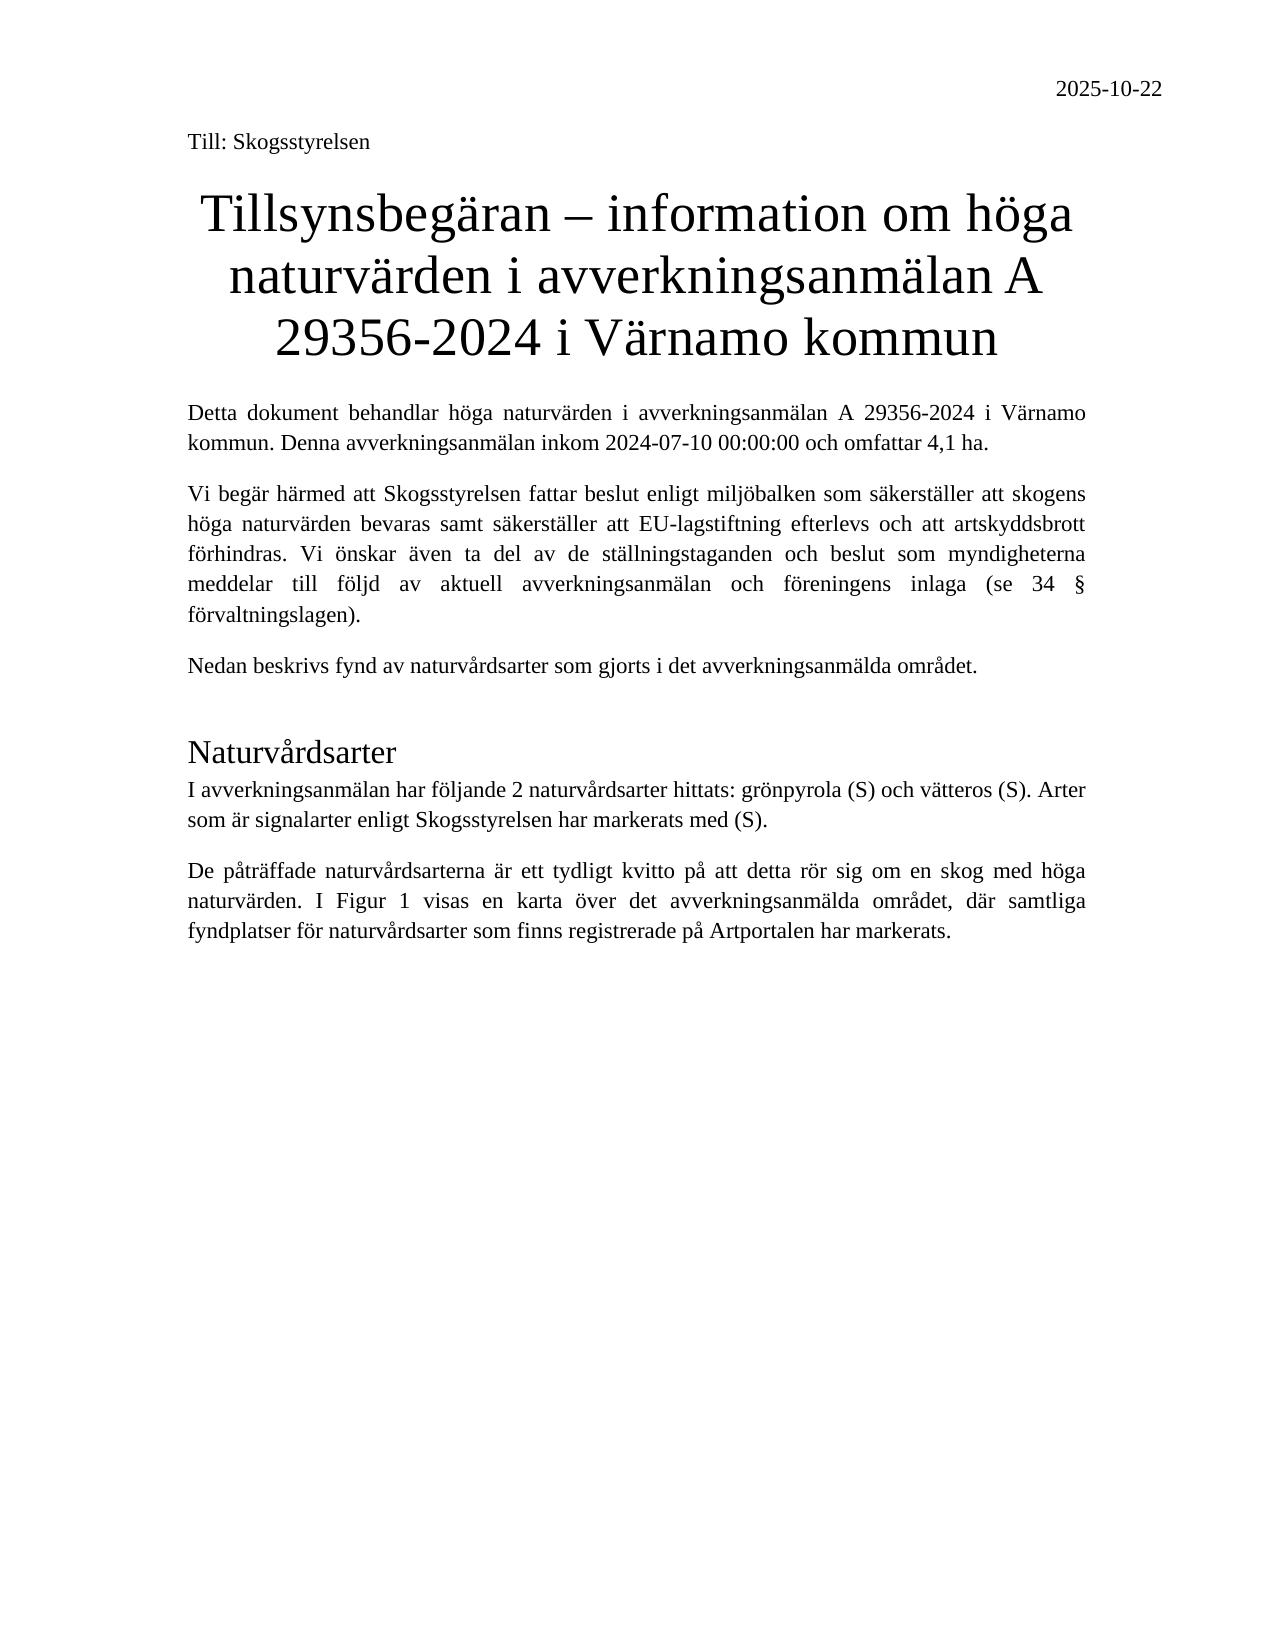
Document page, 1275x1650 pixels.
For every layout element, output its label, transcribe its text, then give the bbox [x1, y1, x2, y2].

text Vi begär härmed att Skogsstyrelsen fattar beslut enligt miljöbalken som säkerställer att skogens höga naturvärden bevaras samt säkerställer att EU-lagstiftning efterlevs och att artskyddsbrott förhindras. Vi önskar även ta del av de ställningstaganden och beslut som myndigheterna meddelar till följd av aktuell avverkningsanmälan och föreningens inlaga (se 34 § förvaltningslagen). [187, 480, 1087, 627]
text Nedan beskrivs fynd av naturvårdsarter som gjorts i det avverkningsanmälda området. [187, 652, 1087, 678]
subtitle Naturvårdsarter [187, 732, 1087, 770]
text Detta dokument behandlar höga naturvärden i avverkningsanmälan A 29356-2024 i Värnamo kommun. Denna avverkningsanmälan inkom 2024-07-10 00:00:00 och omfattar 4,1 ha. [187, 398, 1087, 455]
text De påträffade naturvårdsarterna är ett tydligt kvitto på att detta rör sig om en skog med höga naturvärden. I Figur 1 visas en karta över det avverkningsanmälda området, där samtliga fyndplatser för naturvårdsarter som finns registrerade på Artportalen har markerats. [187, 857, 1087, 944]
title Tillsynsbegäran – information om höga naturvärden i avverkningsanmälan A 29356-2024 i Värnamo kommun [187, 180, 1087, 367]
text I avverkningsanmälan har följande 2 naturvårdsarter hittats: grönpyrola (S) och vätteros (S). Arter som är signalarter enligt Skogsstyrelsen har markerats med (S). [187, 776, 1087, 832]
